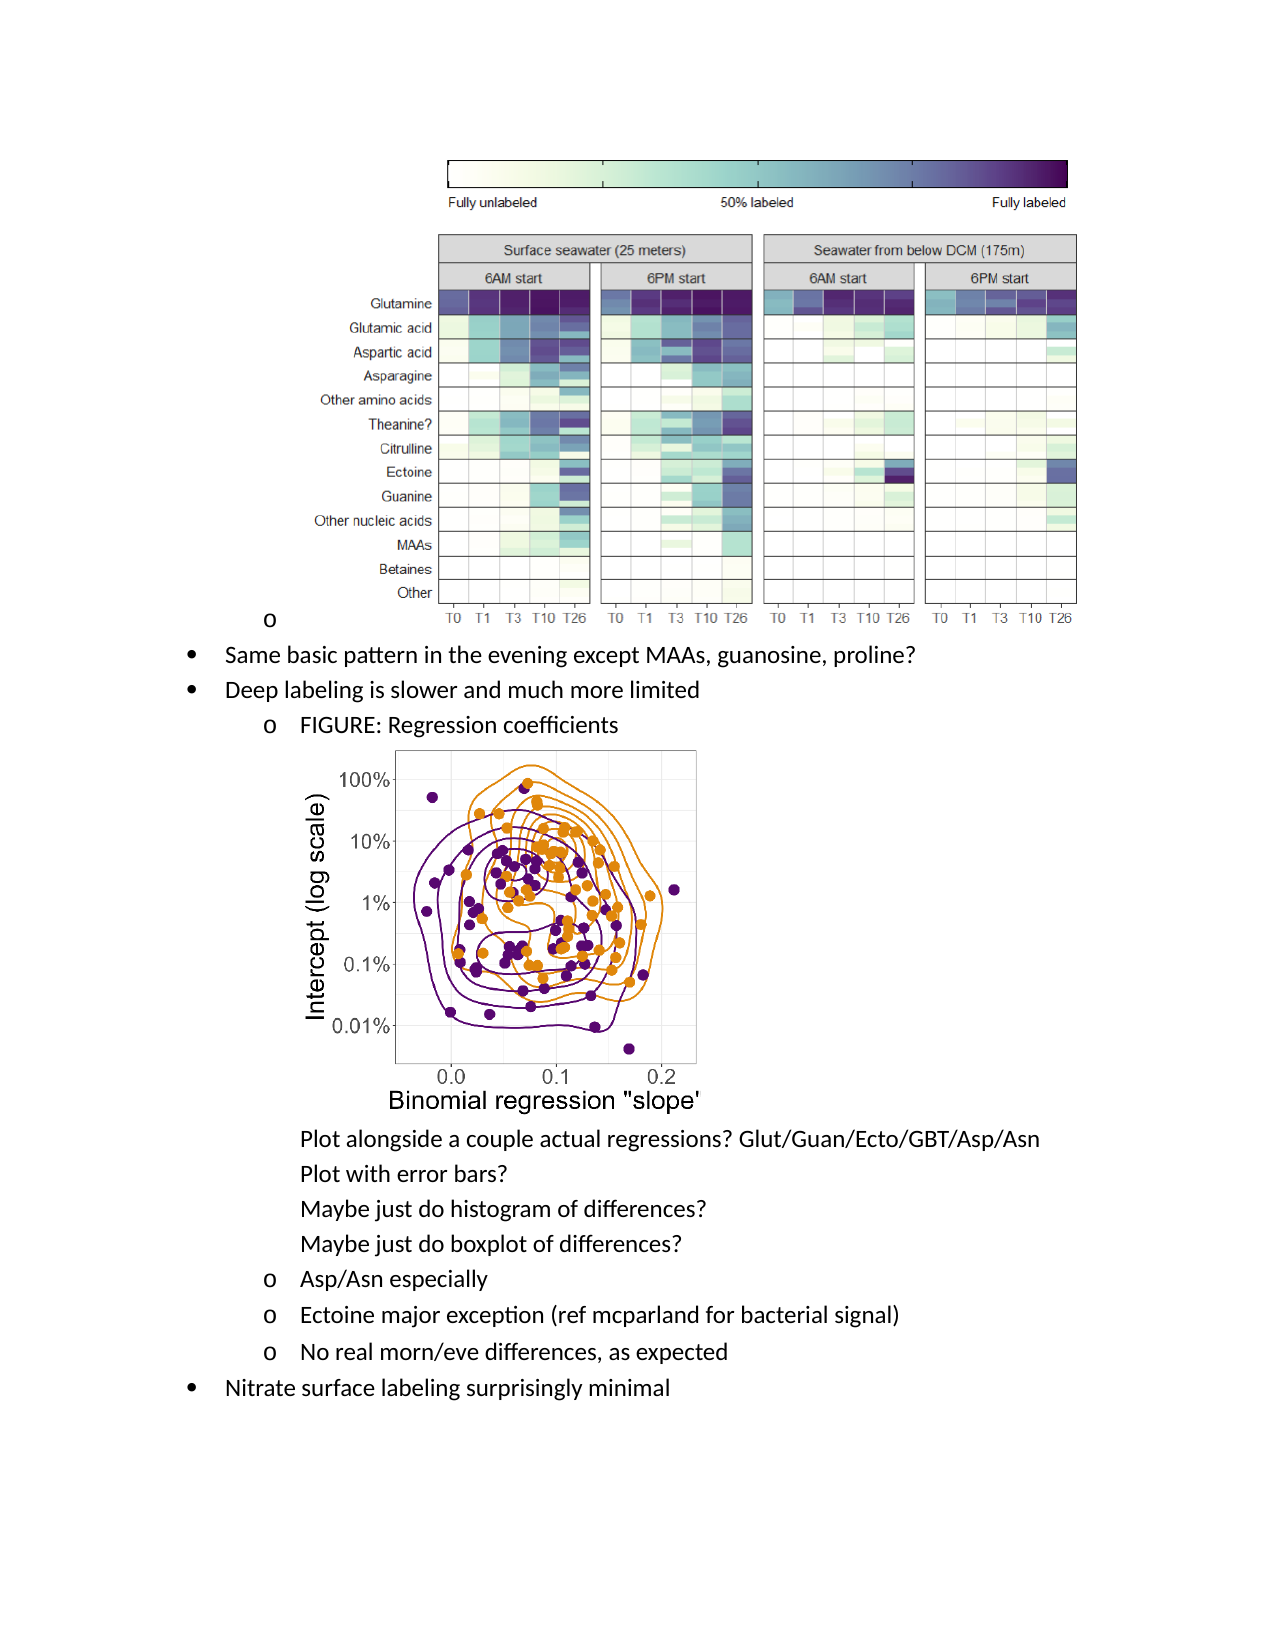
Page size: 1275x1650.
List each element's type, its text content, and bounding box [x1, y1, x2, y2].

list Ectoine major exception (ref mcparland for bacterial signal) [262, 1299, 1125, 1331]
list Deep labeling is slower and much more limited [187, 674, 1125, 704]
list Nitrate surface labeling surprisingly minimal [187, 1372, 1125, 1403]
picture [300, 150, 1078, 628]
picture [300, 745, 700, 1119]
list Same basic pattern in the evening except MAAs, guanosine, proline? [187, 639, 1125, 669]
list No real morn/eve differences, as expected [262, 1336, 1125, 1368]
list Asp/Asn especially [262, 1263, 1125, 1295]
